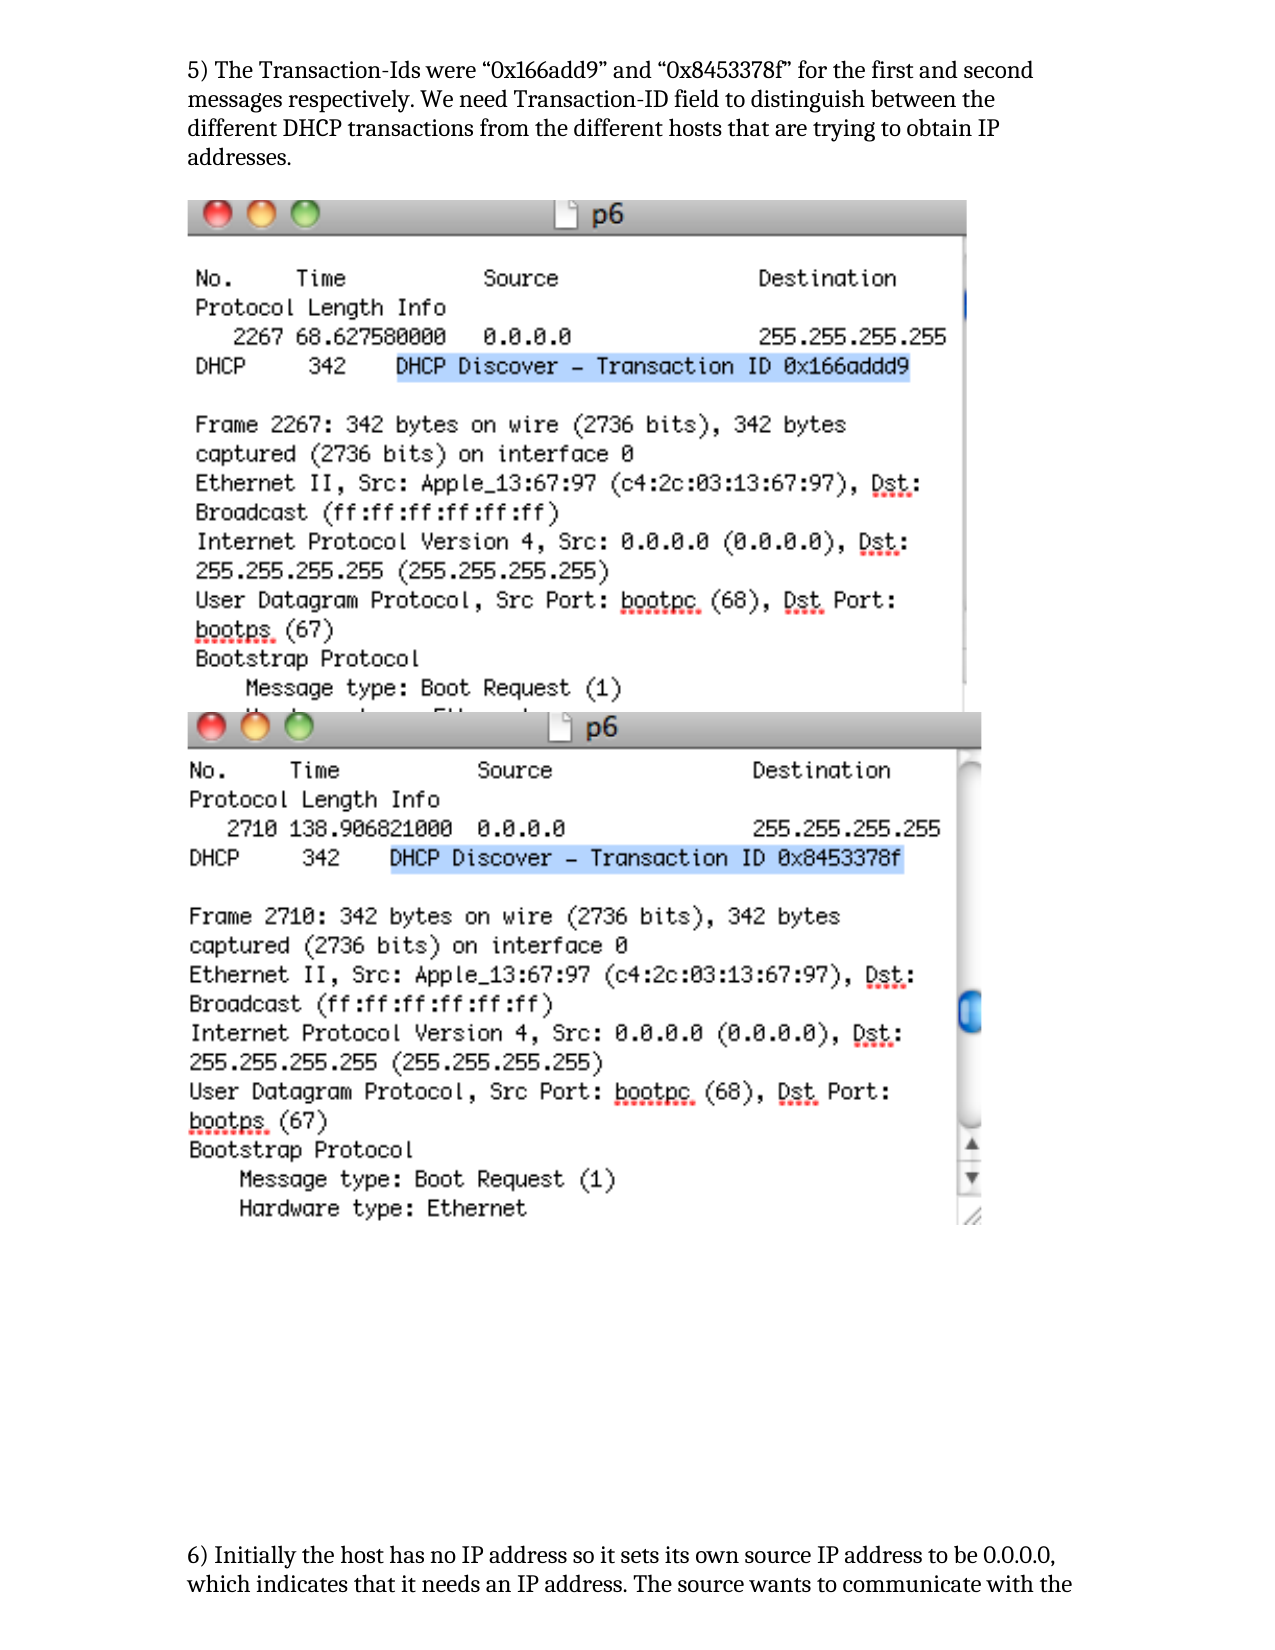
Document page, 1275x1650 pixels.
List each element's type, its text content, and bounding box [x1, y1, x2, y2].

picture [187, 200, 982, 1225]
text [187, 1541, 1087, 1599]
text 5) The Transaction-Ids were “0x166add9” and “0x8453378f” for the first and second messages respectively. We need Transaction-ID field to distinguish between the different DHCP transactions from the different hosts that are trying to obtain IP addresses. [187, 56, 1087, 171]
